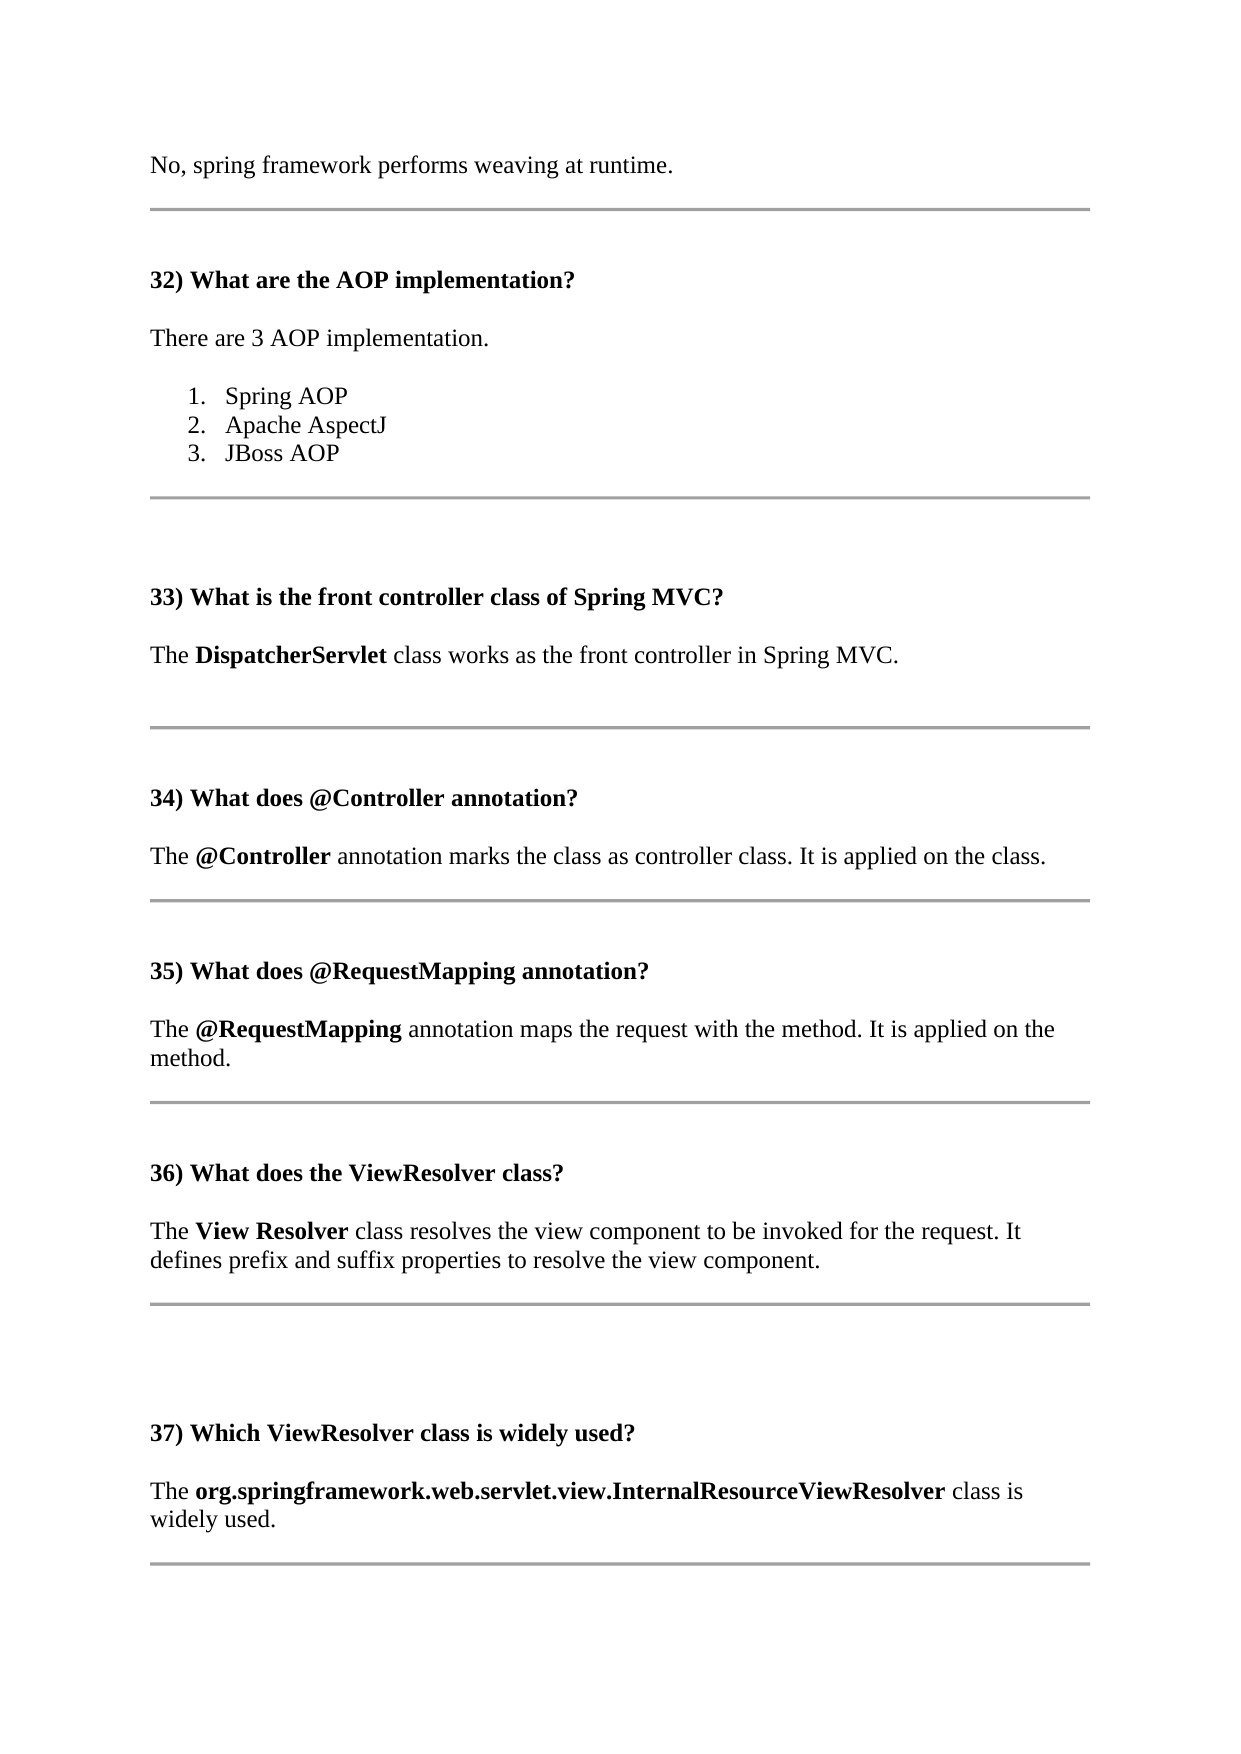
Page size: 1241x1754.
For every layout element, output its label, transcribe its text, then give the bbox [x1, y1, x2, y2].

text 34) What does @Controller annotation? [150, 783, 1090, 812]
text The org.springframework.web.servlet.view.InternalResourceViewResolver class is widely used. [150, 1476, 1090, 1533]
text 37) Which ViewResolver class is widely used? [150, 1418, 1090, 1447]
text The DispatcherServlet class works as the front controller in Spring MVC. [150, 640, 1090, 669]
text The @RequestMapping annotation maps the request with the method. It is applied on the method. [150, 1014, 1090, 1072]
list Apache AspectJ [187, 410, 1090, 438]
text There are 3 AOP implementation. [150, 323, 1090, 352]
text 32) What are the AOP implementation? [150, 265, 1090, 294]
text No, spring framework performs weaving at runtime. [150, 150, 1090, 179]
list Spring AOP [187, 381, 1090, 410]
list JBoss AOP [187, 438, 1090, 467]
text 36) What does the ViewResolver class? [150, 1158, 1090, 1187]
text 35) What does @RequestMapping annotation? [150, 956, 1090, 985]
text The @Controller annotation marks the class as controller class. It is applied on the class. [150, 841, 1090, 870]
text The View Resolver class resolves the view component to be invoked for the request. It defines prefix and suffix properties to resolve the view component. [150, 1216, 1090, 1273]
text 33) What is the front controller class of Spring MVC? [150, 582, 1090, 611]
